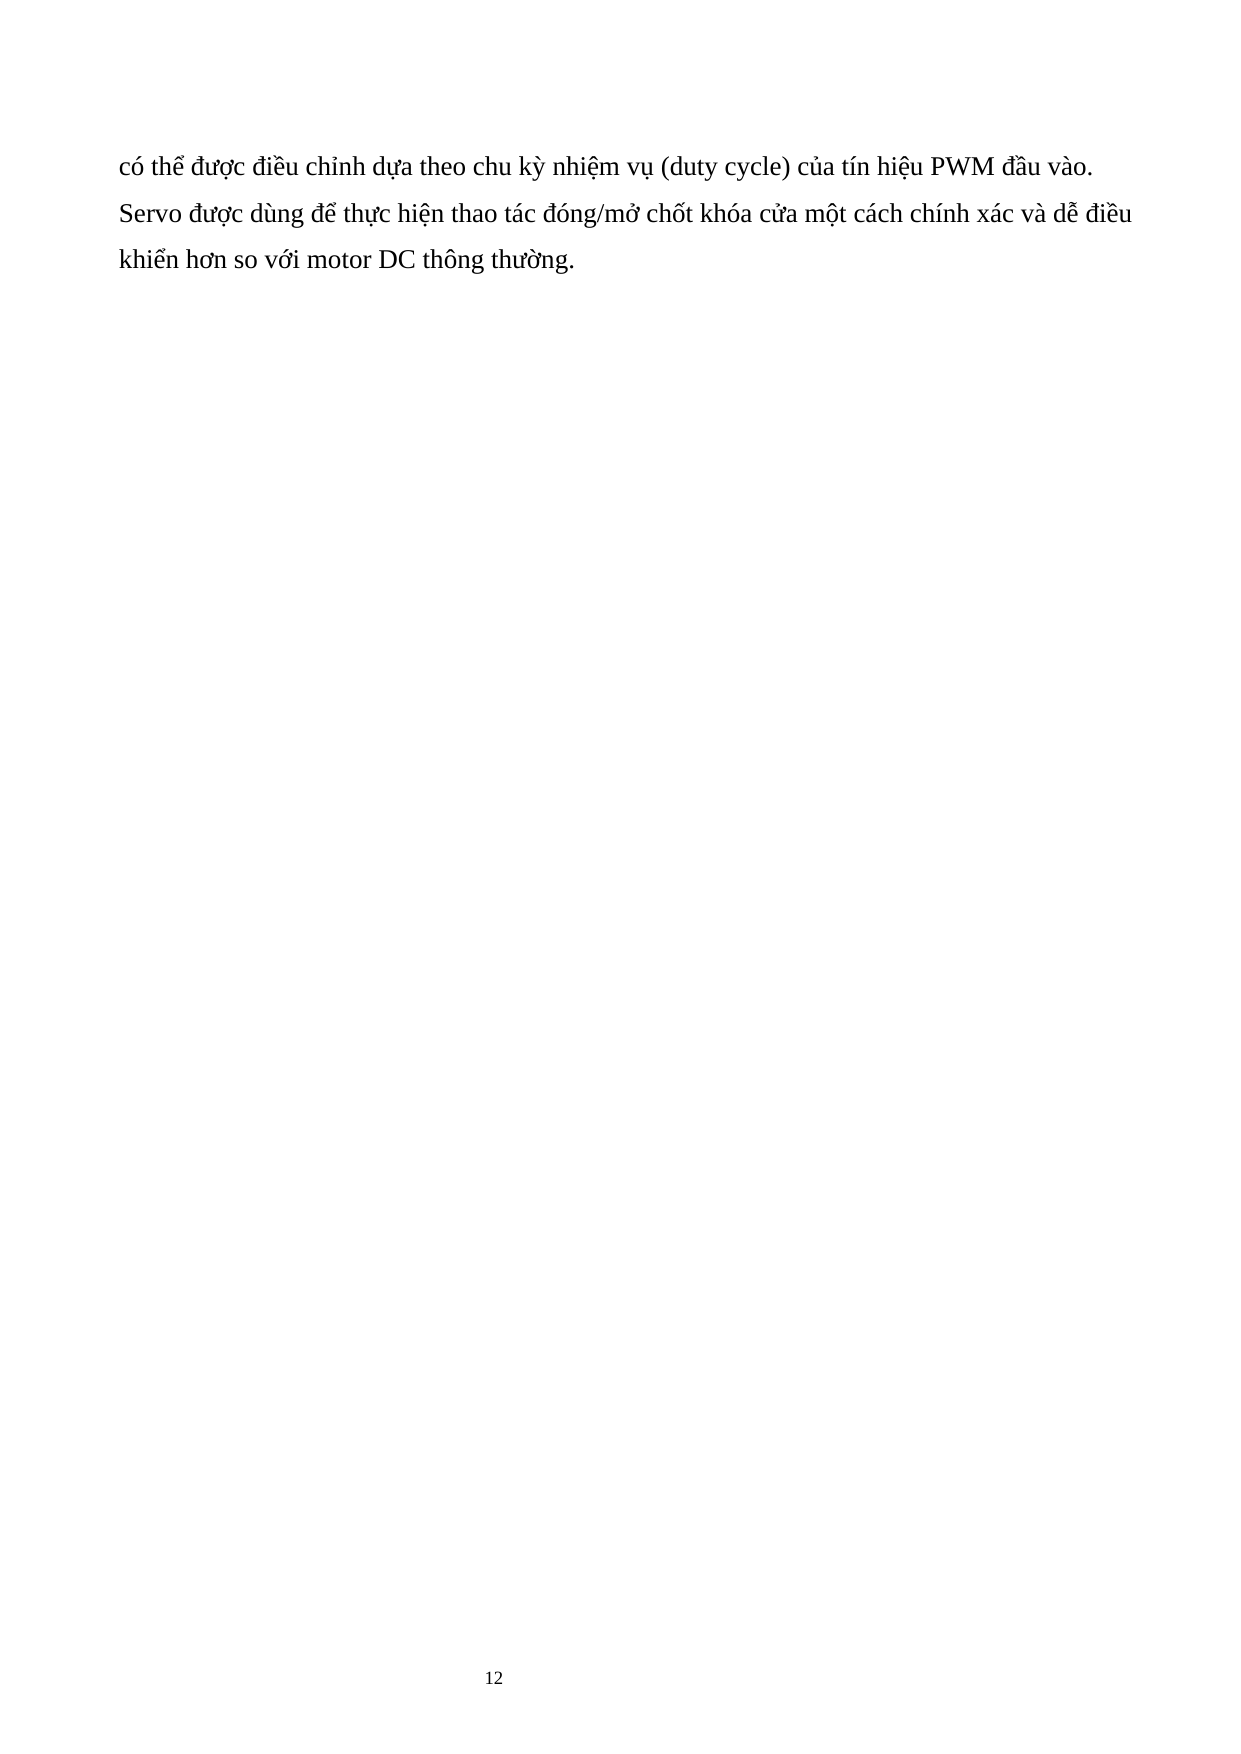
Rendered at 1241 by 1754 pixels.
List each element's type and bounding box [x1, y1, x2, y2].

text [119, 150, 1150, 274]
